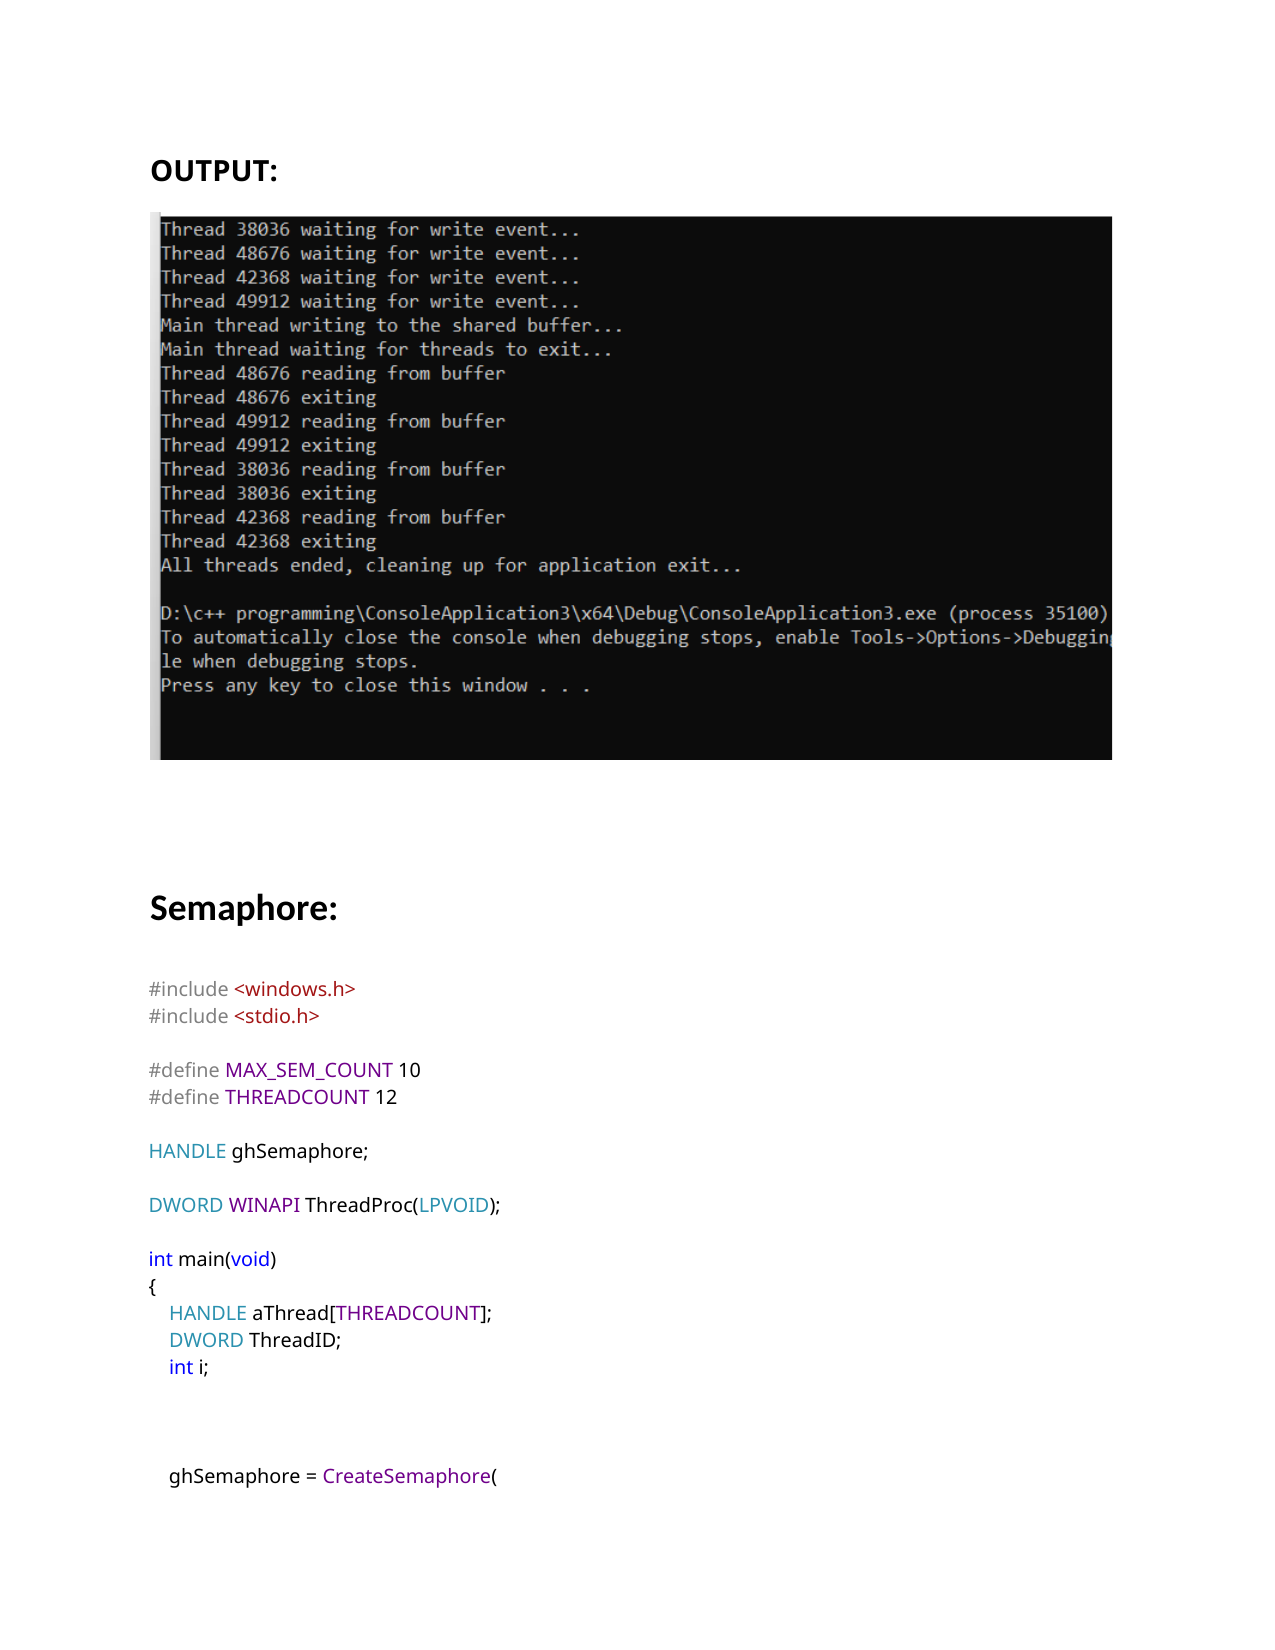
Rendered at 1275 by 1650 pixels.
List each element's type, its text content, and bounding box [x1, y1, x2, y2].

text #define THREADCOUNT 12 [148, 1083, 1111, 1110]
text int i; [148, 1353, 1111, 1380]
text HANDLE ghSemaphore; [148, 1137, 1111, 1164]
text HANDLE aThread[THREADCOUNT]; [148, 1299, 1111, 1326]
text Semaphore: [150, 884, 1111, 929]
text DWORD ThreadID; [148, 1326, 1111, 1353]
text { [148, 1272, 1111, 1299]
picture [150, 212, 1113, 760]
text #include <windows.h> [148, 975, 1111, 1002]
text #include <stdio.h> [148, 1002, 1111, 1029]
text #define MAX_SEM_COUNT 10 [148, 1056, 1111, 1083]
text int main(void) [148, 1245, 1111, 1272]
text DWORD WINAPI ThreadProc(LPVOID); [148, 1191, 1111, 1218]
text OUTPUT: [150, 150, 1111, 190]
text ghSemaphore = CreateSemaphore( [148, 1462, 1111, 1489]
